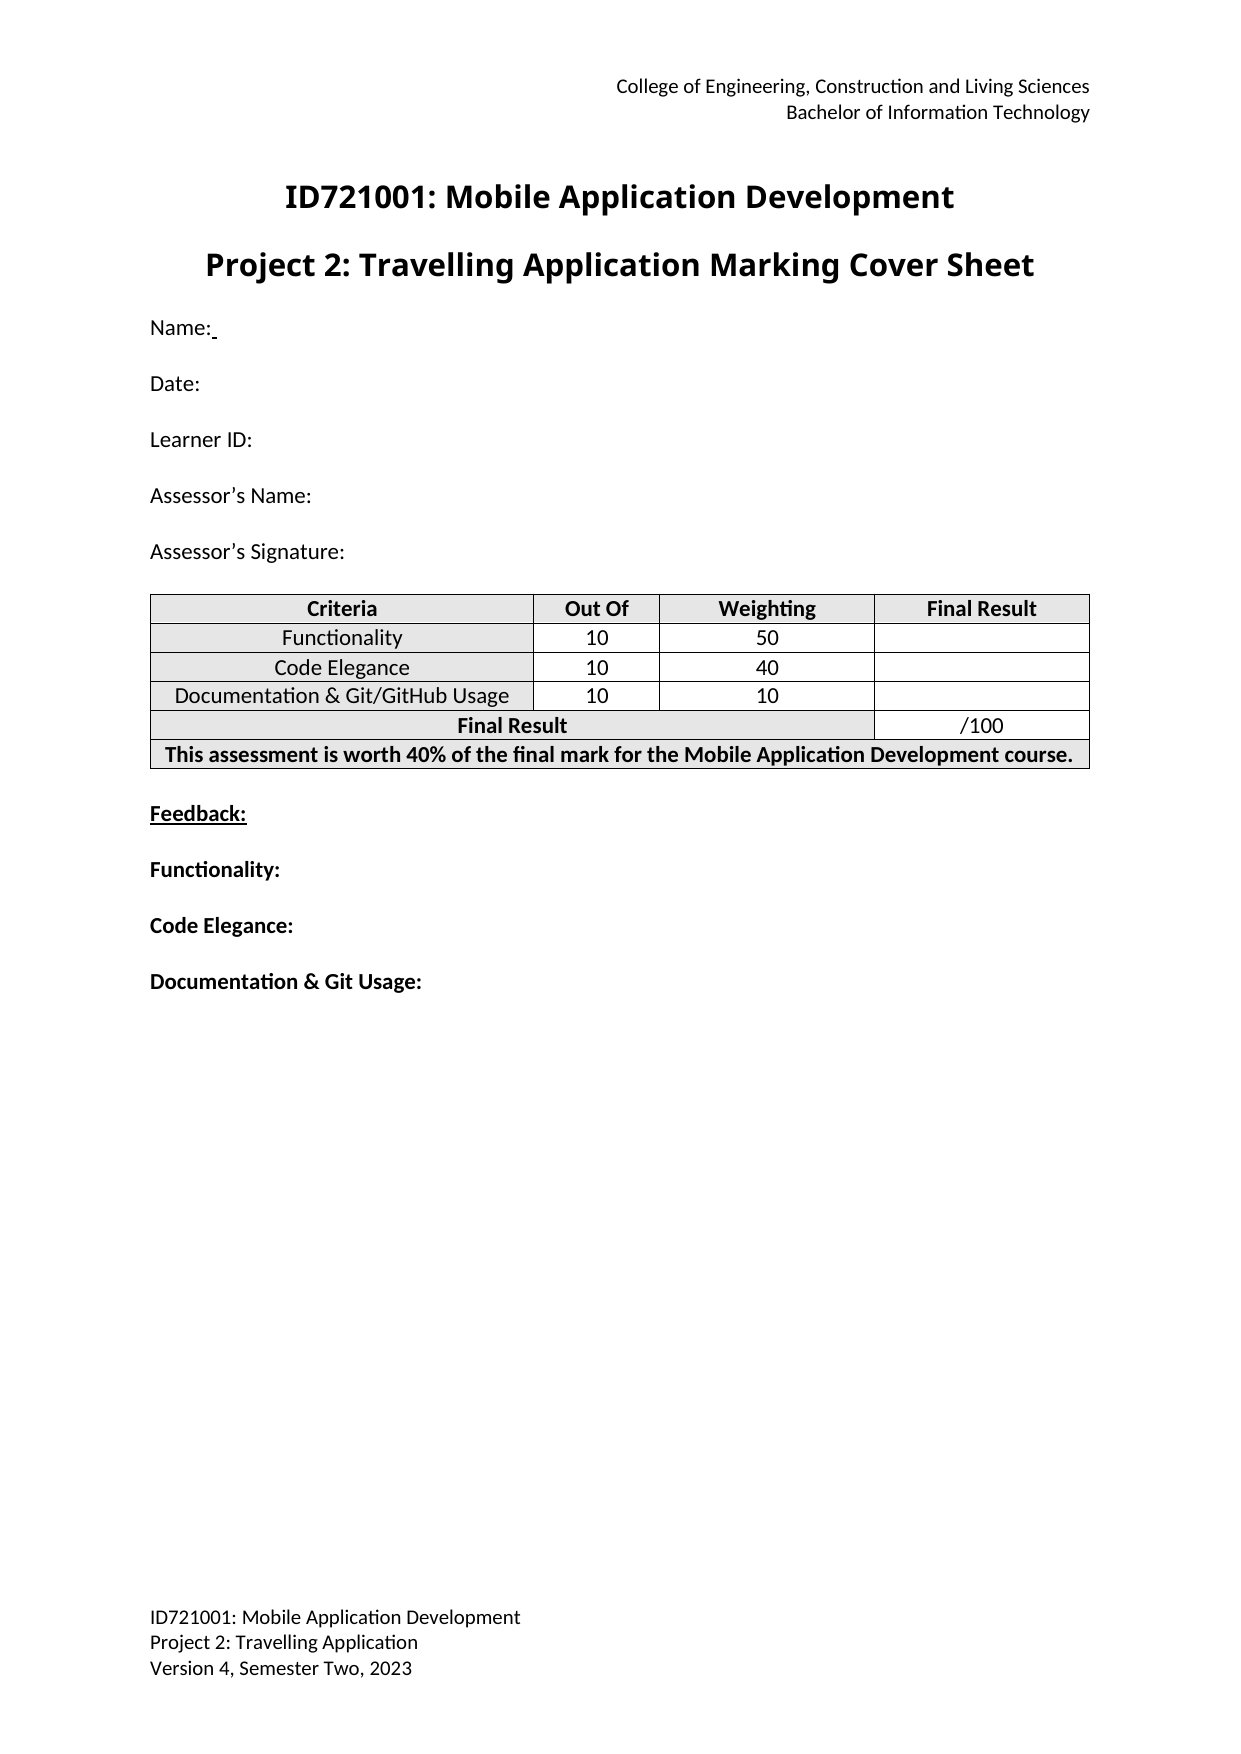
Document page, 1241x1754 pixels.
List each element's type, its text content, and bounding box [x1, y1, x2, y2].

table_cell 10 [534, 624, 659, 652]
table_cell Final Result [151, 711, 874, 739]
table_cell Code Elegance [151, 653, 533, 681]
table_cell Functionality [151, 624, 533, 652]
text Documentation & Git Usage: [150, 967, 1090, 996]
table_cell Documentation & Git/GitHub Usage [151, 682, 533, 710]
text Assessor’s Name: [150, 481, 1090, 509]
table_cell 10 [534, 653, 659, 681]
table_cell 50 [660, 624, 874, 652]
table_cell [875, 653, 1089, 681]
text Feedback: [150, 799, 1090, 827]
subtitle ID721001: Mobile Application Development [150, 175, 1090, 218]
table_header Weighting [660, 595, 874, 622]
text Assessor’s Signature: [150, 537, 1090, 565]
table_cell [875, 682, 1089, 710]
table_cell 10 [660, 682, 874, 710]
table_cell 10 [534, 682, 659, 710]
text Code Elegance: [150, 911, 1090, 939]
table_cell /100 [875, 711, 1089, 739]
text Date: [150, 369, 1090, 397]
text Name: [150, 313, 1090, 341]
table_header Final Result [875, 595, 1089, 622]
subtitle Project 2: Travelling Application Marking Cover Sheet [150, 243, 1090, 285]
table_cell [875, 624, 1089, 652]
table_header Criteria [151, 595, 533, 622]
table_cell 40 [660, 653, 874, 681]
table_header Out Of [534, 595, 659, 622]
text Learner ID: [150, 425, 1090, 453]
table_cell This assessment is worth 40% of the final mark for the Mobile Application Development course. [151, 740, 1089, 768]
text Functionality: [150, 855, 1090, 883]
